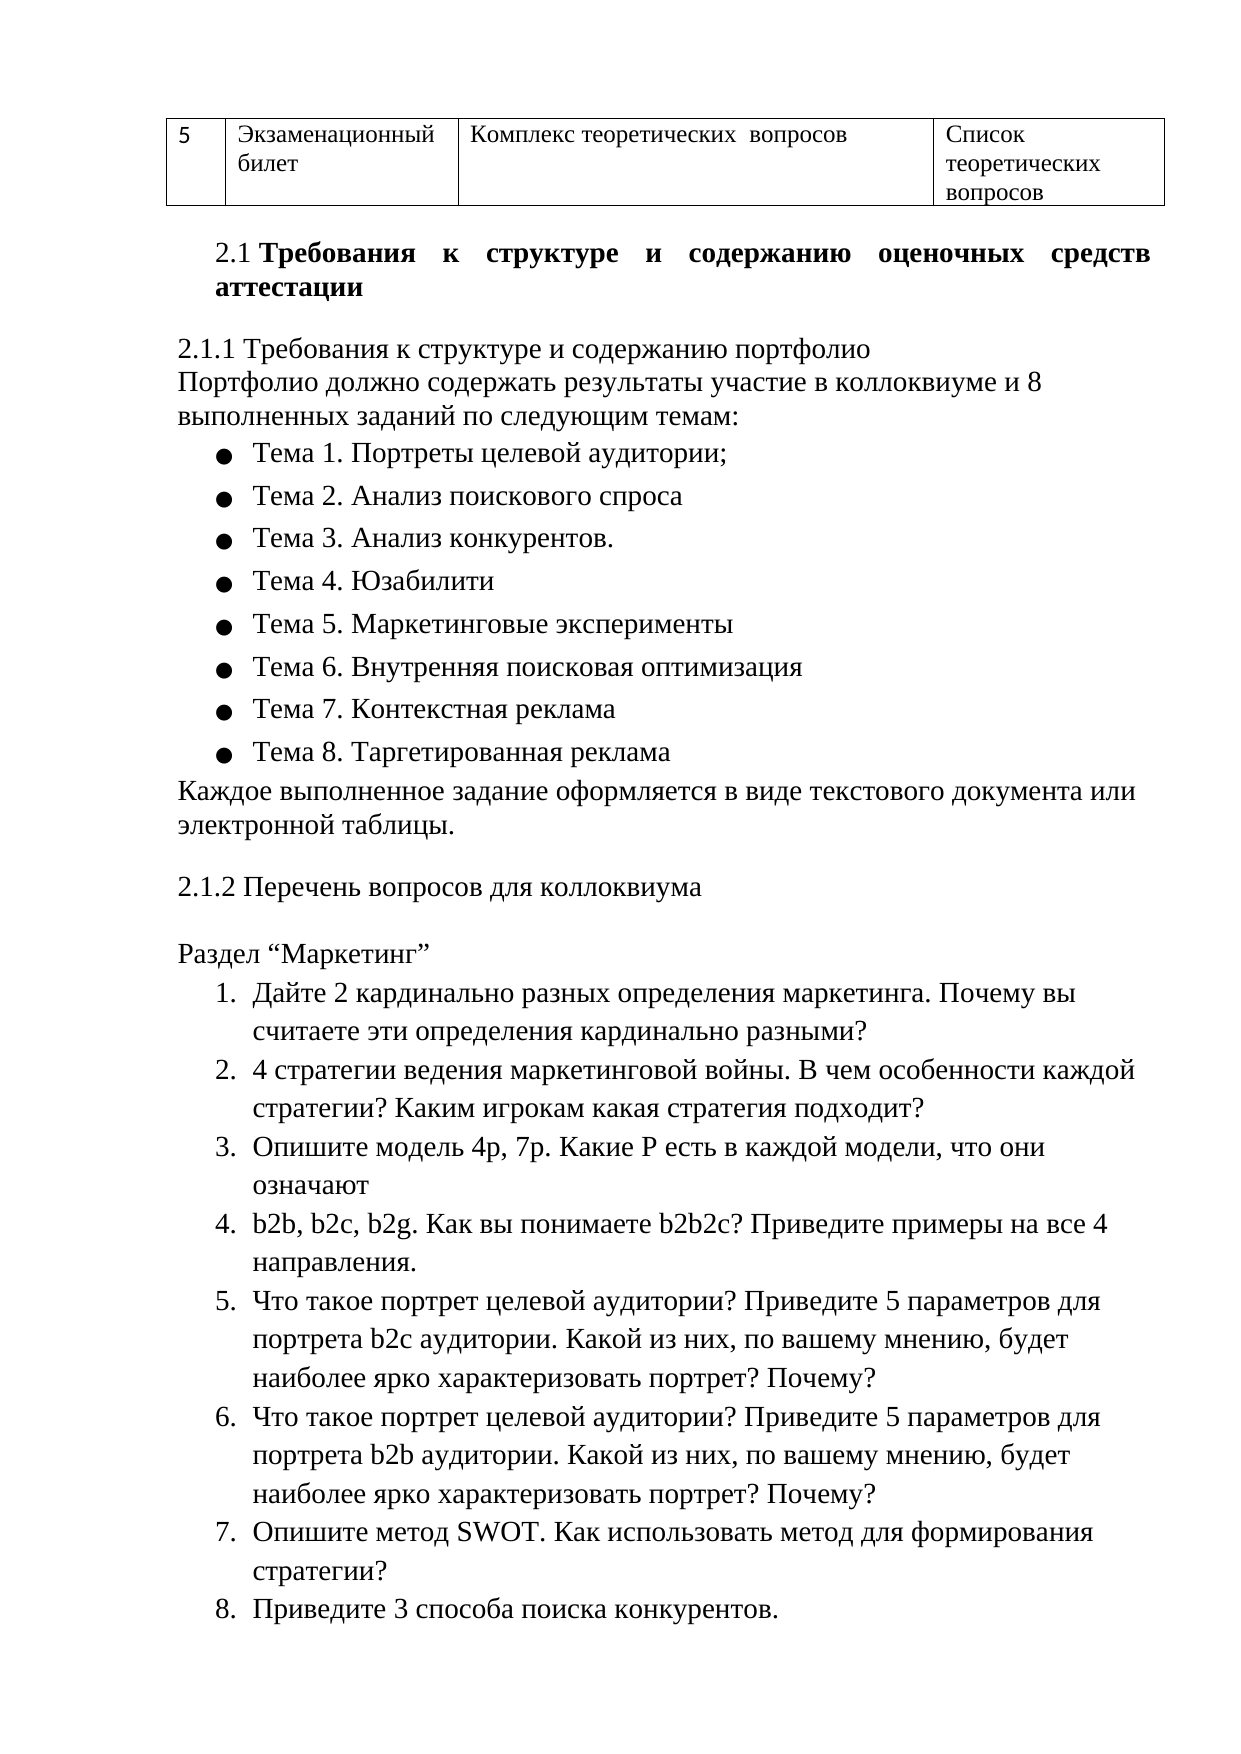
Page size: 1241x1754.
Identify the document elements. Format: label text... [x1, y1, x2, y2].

list Тема 8. Таргетированная реклама [215, 731, 1152, 773]
text Каждое выполненное задание оформляется в виде текстового документа или электронной таблицы. [177, 773, 1152, 840]
list 4 стратегии ведения маркетинговой войны. В чем особенности каждой стратегии? Каким игрокам какая стратегия подходит? [215, 1052, 1152, 1124]
list Опишите модель 4р, 7p. Какие P есть в каждой модели, что они означают [215, 1129, 1152, 1201]
list Что такое портрет целевой аудитории? Приведите 5 параметров для портрета b2b аудитории. Какой из них, по вашему мнению, будет наиболее ярко характеризовать портрет? Почему? [215, 1399, 1152, 1509]
list Опишите метод SWOT. Как использовать метод для формирования стратегии? [215, 1514, 1152, 1586]
text 2.1 Требования к структуре и содержанию оценочных средств аттестации [215, 235, 1152, 302]
list Тема 6. Внутренняя поисковая оптимизация [215, 645, 1152, 688]
table_cell 5 [167, 119, 225, 205]
list Тема 2. Анализ поискового спроса [215, 474, 1152, 517]
list Что такое портрет целевой аудитории? Приведите 5 параметров для портрета b2c аудитории. Какой из них, по вашему мнению, будет наиболее ярко характеризовать портрет? Почему? [215, 1283, 1152, 1394]
list Тема 5. Маркетинговые эксперименты [215, 602, 1152, 645]
text 2.1.1 Требования к структуре и содержанию портфолио [177, 331, 1152, 364]
list Тема 4. Юзабилити [215, 560, 1152, 602]
text Раздел “Маркетинг” [177, 936, 1152, 970]
list Тема 7. Контекстная реклама [215, 688, 1152, 731]
text Портфолио должно содержать результаты участие в коллоквиуме и 8 выполненных заданий по следующим темам: [177, 364, 1152, 432]
list Дайте 2 кардинально разных определения маркетинга. Почему вы считаете эти определения кардинально разными? [215, 975, 1152, 1047]
table_cell Список теоретических вопросов [934, 119, 1164, 205]
list b2b, b2c, b2g. Как вы понимаете b2b2с? Приведите примеры на все 4 направления. [215, 1206, 1152, 1278]
list Тема 3. Анализ конкурентов. [215, 517, 1152, 560]
text 2.1.2 Перечень вопросов для коллоквиума [177, 869, 1152, 903]
table_cell Комплекс теоретических вопросов [459, 119, 933, 205]
list Приведите 3 способа поиска конкурентов. [215, 1591, 1152, 1625]
table_cell Экзаменационный билет [226, 119, 458, 205]
list Тема 1. Портреты целевой аудитории; [215, 432, 1152, 474]
